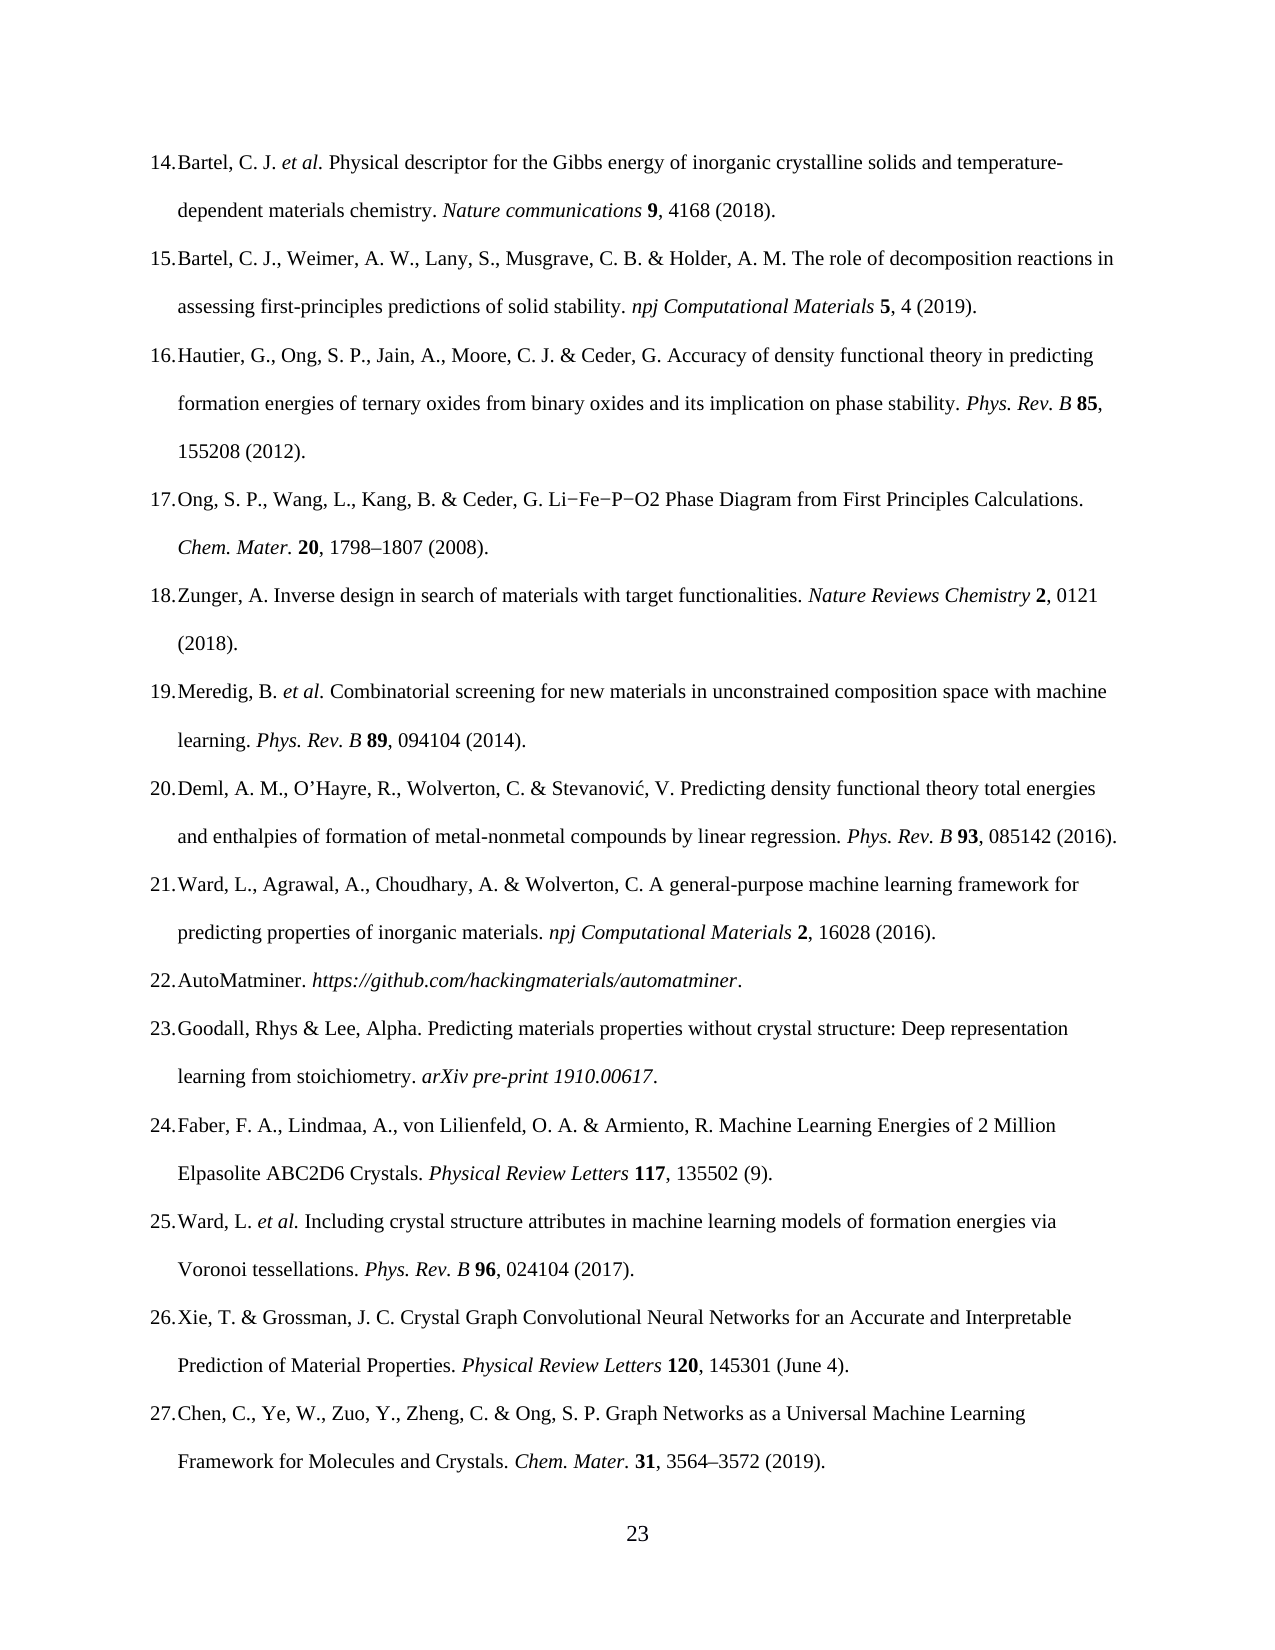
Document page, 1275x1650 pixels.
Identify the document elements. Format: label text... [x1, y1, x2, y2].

text 20. Deml, A. M., O’Hayre, R., Wolverton, C. & Stevanović, V. Predicting density functional theory total energies and enthalpies of formation of metal-nonmetal compounds by linear regression. Phys. Rev. B 93, 085142 (2016). [150, 776, 1125, 848]
text 21. Ward, L., Agrawal, A., Choudhary, A. & Wolverton, C. A general-purpose machine learning framework for predicting properties of inorganic materials. npj Computational Materials 2, 16028 (2016). [150, 872, 1125, 944]
text 25. Ward, L. et al. Including crystal structure attributes in machine learning models of formation energies via Voronoi tessellations. Phys. Rev. B 96, 024104 (2017). [150, 1209, 1125, 1281]
text 14. Bartel, C. J. et al. Physical descriptor for the Gibbs energy of inorganic crystalline solids and temperature-dependent materials chemistry. Nature communications 9, 4168 (2018). [150, 150, 1125, 222]
text 23. Goodall, Rhys & Lee, Alpha. Predicting materials properties without crystal structure: Deep representation learning from stoichiometry. arXiv pre-print 1910.00617. [150, 1016, 1125, 1088]
text 18. Zunger, A. Inverse design in search of materials with target functionalities. Nature Reviews Chemistry 2, 0121 (2018). [150, 583, 1125, 655]
text 16. Hautier, G., Ong, S. P., Jain, A., Moore, C. J. & Ceder, G. Accuracy of density functional theory in predicting formation energies of ternary oxides from binary oxides and its implication on phase stability. Phys. Rev. B 85, 155208 (2012). [150, 342, 1125, 463]
text 24. Faber, F. A., Lindmaa, A., von Lilienfeld, O. A. & Armiento, R. Machine Learning Energies of 2 Million Elpasolite ABC2D6 Crystals. Physical Review Letters 117, 135502 (9). [150, 1112, 1125, 1185]
text 26. Xie, T. & Grossman, J. C. Crystal Graph Convolutional Neural Networks for an Accurate and Interpretable Prediction of Material Properties. Physical Review Letters 120, 145301 (June 4). [150, 1305, 1125, 1377]
text 17. Ong, S. P., Wang, L., Kang, B. & Ceder, G. Li−Fe−P−O2 Phase Diagram from First Principles Calculations. Chem. Mater. 20, 1798–1807 (2008). [150, 487, 1125, 559]
text 15. Bartel, C. J., Weimer, A. W., Lany, S., Musgrave, C. B. & Holder, A. M. The role of decomposition reactions in assessing first-principles predictions of solid stability. npj Computational Materials 5, 4 (2019). [150, 246, 1125, 318]
text 22. AutoMatminer. https://github.com/hackingmaterials/automatminer. [150, 968, 1125, 992]
text 19. Meredig, B. et al. Combinatorial screening for new materials in unconstrained composition space with machine learning. Phys. Rev. B 89, 094104 (2014). [150, 679, 1125, 752]
text 27. Chen, C., Ye, W., Zuo, Y., Zheng, C. & Ong, S. P. Graph Networks as a Universal Machine Learning Framework for Molecules and Crystals. Chem. Mater. 31, 3564–3572 (2019). [150, 1401, 1125, 1473]
